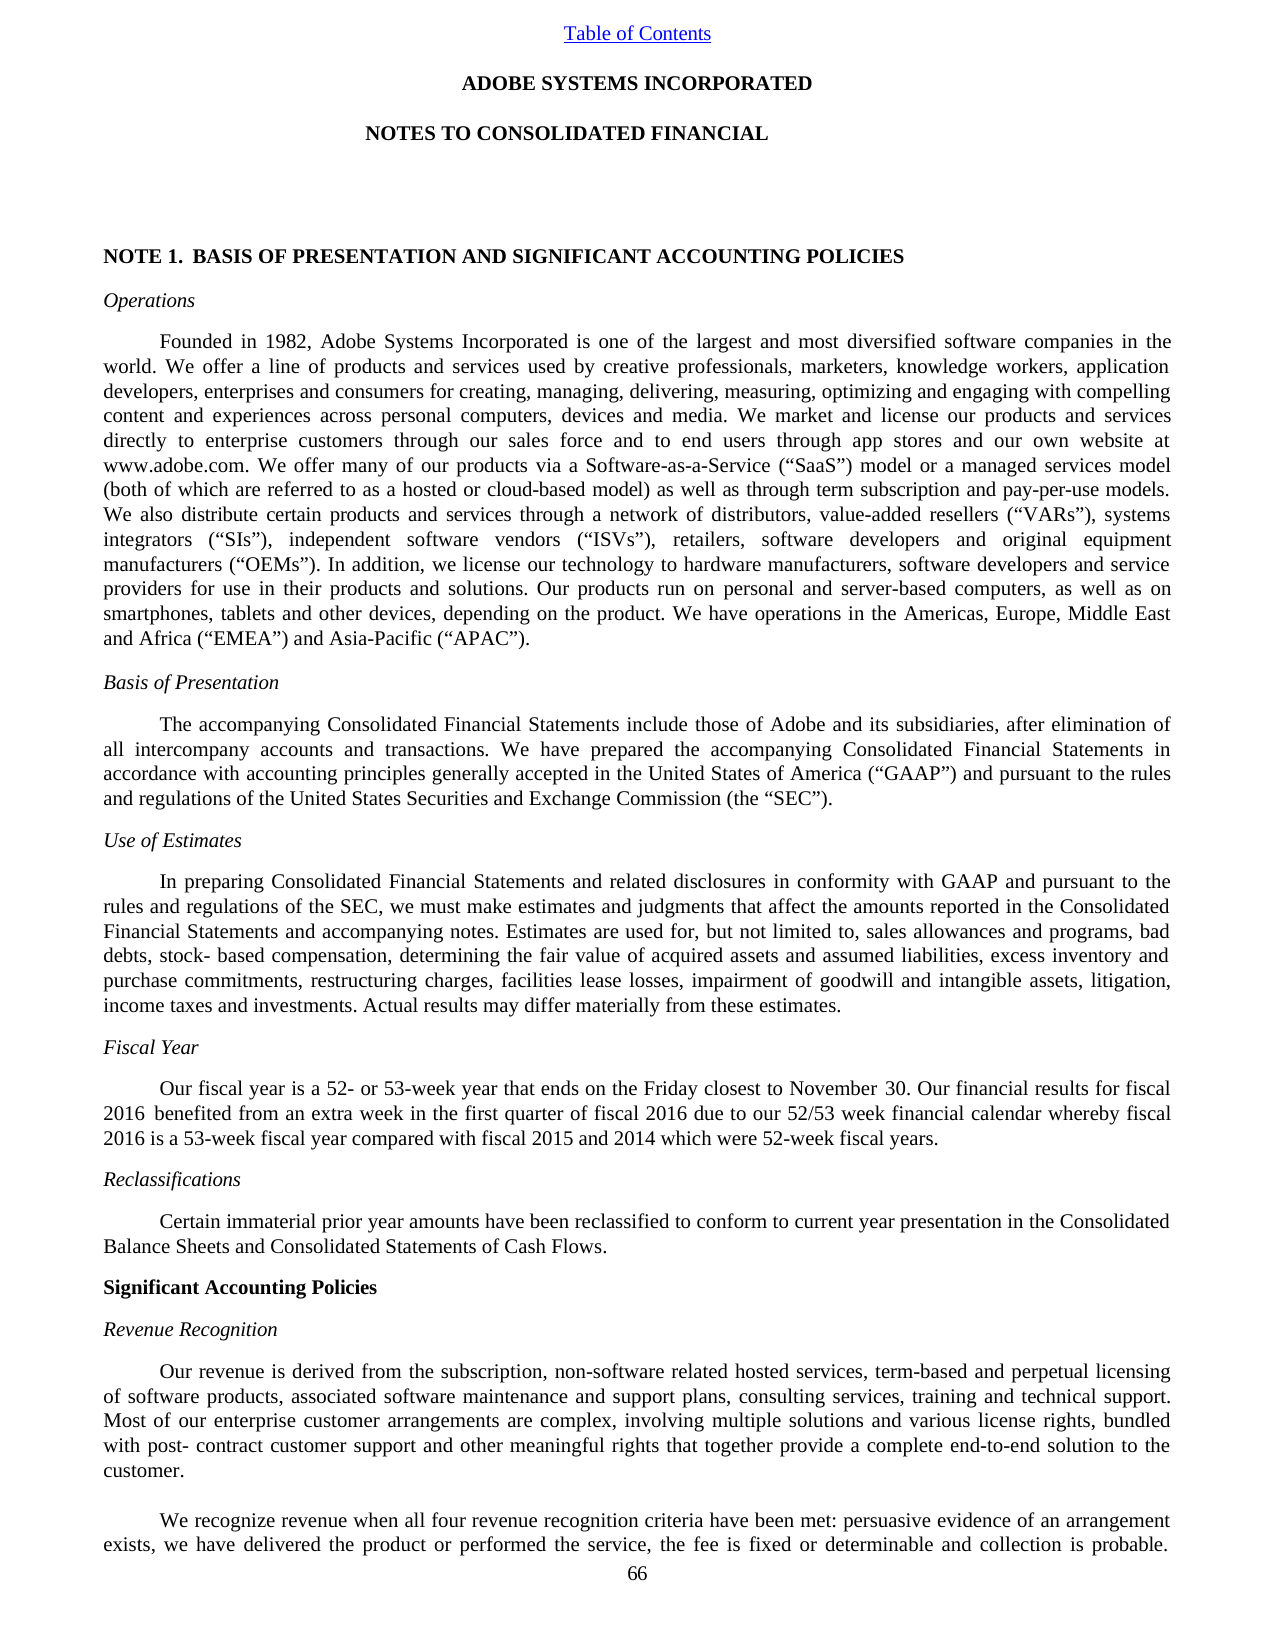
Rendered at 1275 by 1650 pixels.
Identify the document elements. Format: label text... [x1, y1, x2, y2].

text Use of Estimates [103, 827, 1198, 852]
text Fiscal Year [103, 1034, 1198, 1059]
text Certain immaterial prior year amounts have been reclassified to conform to current year presentation in the Consolidated Balance Sheets and Consolidated Statements of Cash Flows. [103, 1209, 1171, 1258]
text Revenue Recognition [103, 1317, 1198, 1341]
text Basis of Presentation [103, 670, 1198, 694]
text Our fiscal year is a 52- or 53-week year that ends on the Friday closest to November 30. Our financial results for fiscal 2016 benefited from an extra week in the first quarter of fiscal 2016 due to our 52/53 week financial calendar whereby fiscal 2016 is a 53-week fiscal year compared with fiscal 2015 and 2014 which were 52-week fiscal years. [103, 1076, 1171, 1150]
text Operations [103, 287, 1198, 312]
text Founded in 1982, Adobe Systems Incorporated is one of the largest and most diversified software companies in the world. We offer a line of products and services used by creative professionals, marketers, knowledge workers, application developers, enterprises and consumers for creating, managing, delivering, measuring, optimizing and engaging with compelling content and experiences across personal computers, devices and media. We market and license our products and services directly to enterprise customers through our sales force and to end users through app stores and our own website at www.adobe.com. We offer many of our products via a Software-as-a-Service (“SaaS”) model or a managed services model (both of which are referred to as a hosted or cloud-based model) as well as through term subscription and pay-per-use models. We also distribute certain products and services through a network of distributors, value-added resellers (“VARs”), systems integrators (“SIs”), independent software vendors (“ISVs”), retailers, software developers and original equipment manufacturers (“OEMs”). In addition, we license our technology to hardware manufacturers, software developers and service providers for use in their products and solutions. Our products run on personal and server-based computers, as well as on smartphones, tablets and other devices, depending on the product. We have operations in the Americas, Europe, Middle East and Africa (“EMEA”) and Asia-Pacific (“APAC”). [103, 329, 1171, 649]
text We recognize revenue when all four revenue recognition criteria have been met: persuasive evidence of an arrangement exists, we have delivered the product or performed the service, the fee is fixed or determinable and collection is probable. [103, 1508, 1171, 1556]
text In preparing Consolidated Financial Statements and related disclosures in conformity with GAAP and pursuant to the rules and regulations of the SEC, we must make estimates and judgments that affect the amounts reported in the Consolidated Financial Statements and accompanying notes. Estimates are used for, but not limited to, sales allowances and programs, bad debts, stock- based compensation, determining the fair value of acquired assets and assumed liabilities, excess inventory and purchase commitments, restructuring charges, facilities lease losses, impairment of goodwill and intangible assets, litigation, income taxes and investments. Actual results may differ materially from these estimates. [103, 869, 1171, 1017]
subtitle NOTE 1. BASIS OF PRESENTATION AND SIGNIFICANT ACCOUNTING POLICIES [103, 244, 1198, 268]
subtitle Significant Accounting Policies [103, 1275, 1198, 1299]
text Our revenue is derived from the subscription, non-software related hosted services, term-based and perpetual licensing of software products, associated software maintenance and support plans, consulting services, training and technical support. Most of our enterprise customer arrangements are complex, involving multiple solutions and various license rights, bundled with post- contract customer support and other meaningful rights that together provide a complete end-to-end solution to the customer. [103, 1359, 1171, 1482]
text Reclassifications [103, 1167, 1198, 1191]
text The accompanying Consolidated Financial Statements include those of Adobe and its subsidiaries, after elimination of all intercompany accounts and transactions. We have prepared the accompanying Consolidated Financial Statements in accordance with accounting principles generally accepted in the United States of America (“GAAP”) and pursuant to the rules and regulations of the United States Securities and Exchange Commission (the “SEC”). [103, 712, 1171, 810]
